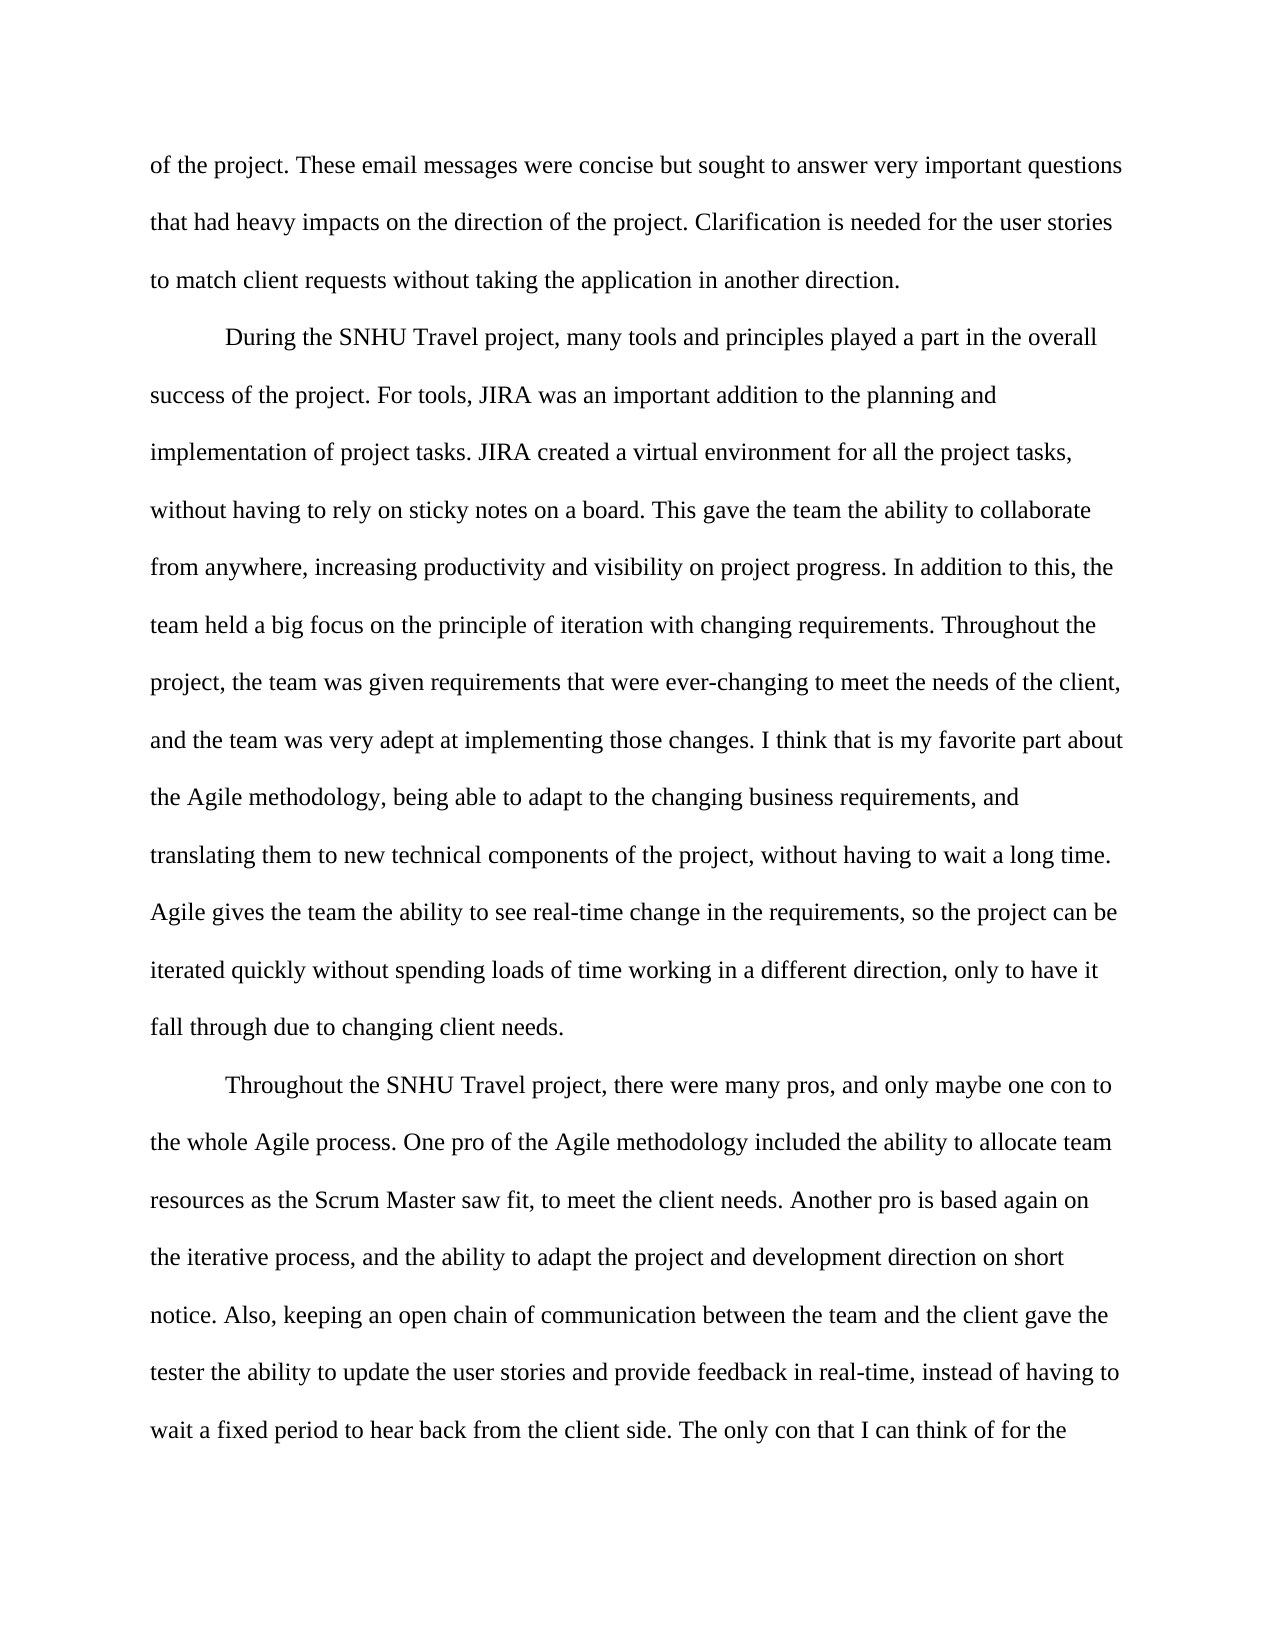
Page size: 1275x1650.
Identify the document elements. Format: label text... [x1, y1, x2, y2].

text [150, 150, 1125, 294]
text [150, 1070, 1125, 1444]
text During the SNHU Travel project, many tools and principles played a part in the overall success of the project. For tools, JIRA was an important addition to the planning and implementation of project tasks. JIRA created a virtual environment for all the project tasks, without having to rely on sticky notes on a board. This gave the team the ability to collaborate from anywhere, increasing productivity and visibility on project progress. In addition to this, the team held a big focus on the principle of iteration with changing requirements. Throughout the project, the team was given requirements that were ever-changing to meet the needs of the client, and the team was very adept at implementing those changes. I think that is my favorite part about the Agile methodology, being able to adapt to the changing business requirements, and translating them to new technical components of the project, without having to wait a long time. Agile gives the team the ability to see real-time change in the requirements, so the project can be iterated quickly without spending loads of time working in a different direction, only to have it fall through due to changing client needs. [150, 322, 1125, 1041]
